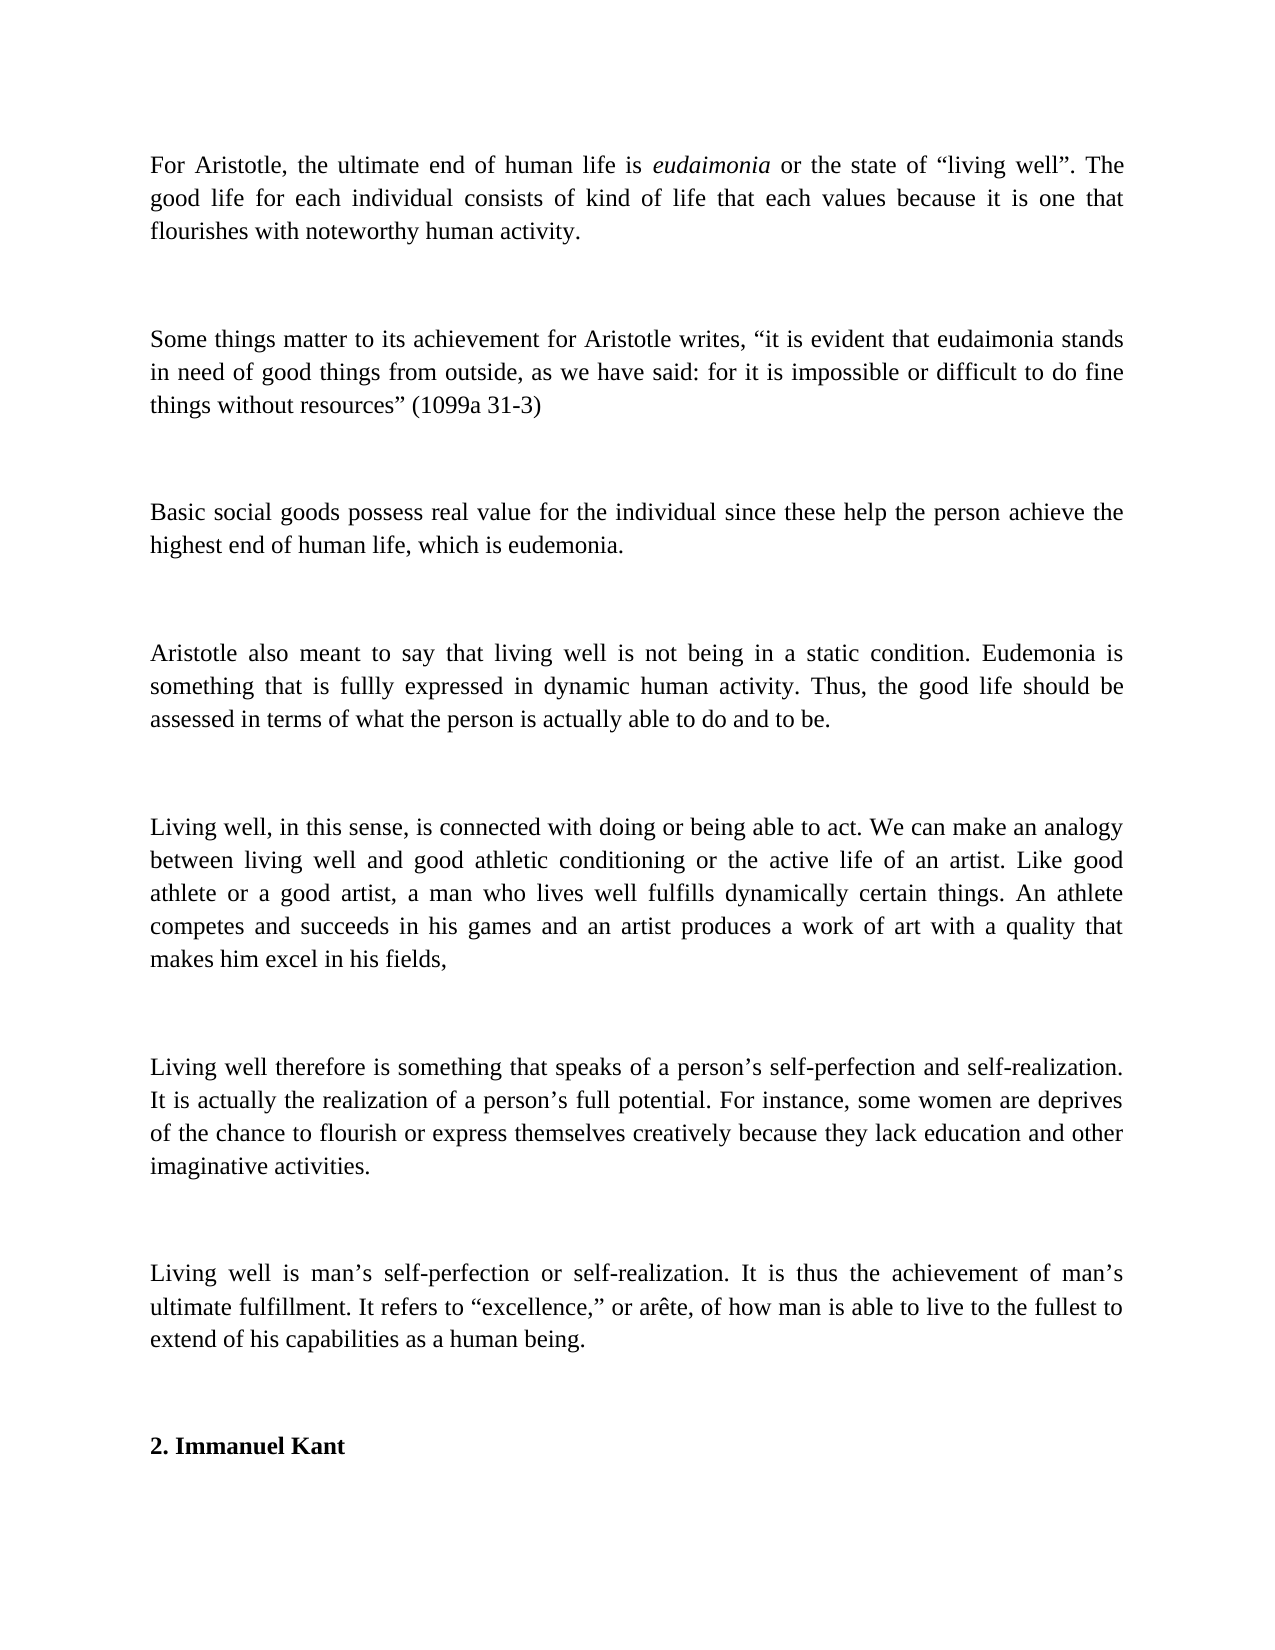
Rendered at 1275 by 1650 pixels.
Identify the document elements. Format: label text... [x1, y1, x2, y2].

text Living well, in this sense, is connected with doing or being able to act. We can make an analogy between living well and good athletic conditioning or the active life of an artist. Like good athlete or a good artist, a man who lives well fulfills dynamically certain things. An athlete competes and succeeds in his games and an artist produces a work of art with a quality that makes him excel in his fields, [150, 812, 1125, 973]
text 2. Immanuel Kant [150, 1431, 1125, 1460]
text Basic social goods possess real value for the individual since these help the person achieve the highest end of human life, which is eudemonia. [150, 497, 1125, 559]
text Living well is man’s self-perfection or self-realization. It is thus the achievement of man’s ultimate fulfillment. It refers to “excellence,” or arête, of how man is able to live to the fullest to extend of his capabilities as a human being. [150, 1258, 1125, 1353]
text Living well therefore is something that speaks of a person’s self-perfection and self-realization. It is actually the realization of a person’s full potential. For instance, some women are deprives of the chance to flourish or express themselves creatively because they lack education and other imaginative activities. [150, 1052, 1125, 1179]
text Some things matter to its achievement for Aristotle writes, “it is evident that eudaimonia stands in need of good things from outside, as we have said: for it is impossible or difficult to do fine things without resources” (1099a 31-3) [150, 324, 1125, 418]
text For Aristotle, the ultimate end of human life is eudaimonia or the state of “living well”. The good life for each individual consists of kind of life that each values because it is one that flourishes with noteworthy human activity. [150, 150, 1125, 245]
text Aristotle also meant to say that living well is not being in a static condition. Eudemonia is something that is fullly expressed in dynamic human activity. Thus, the good life should be assessed in terms of what the person is actually able to do and to be. [150, 638, 1125, 733]
